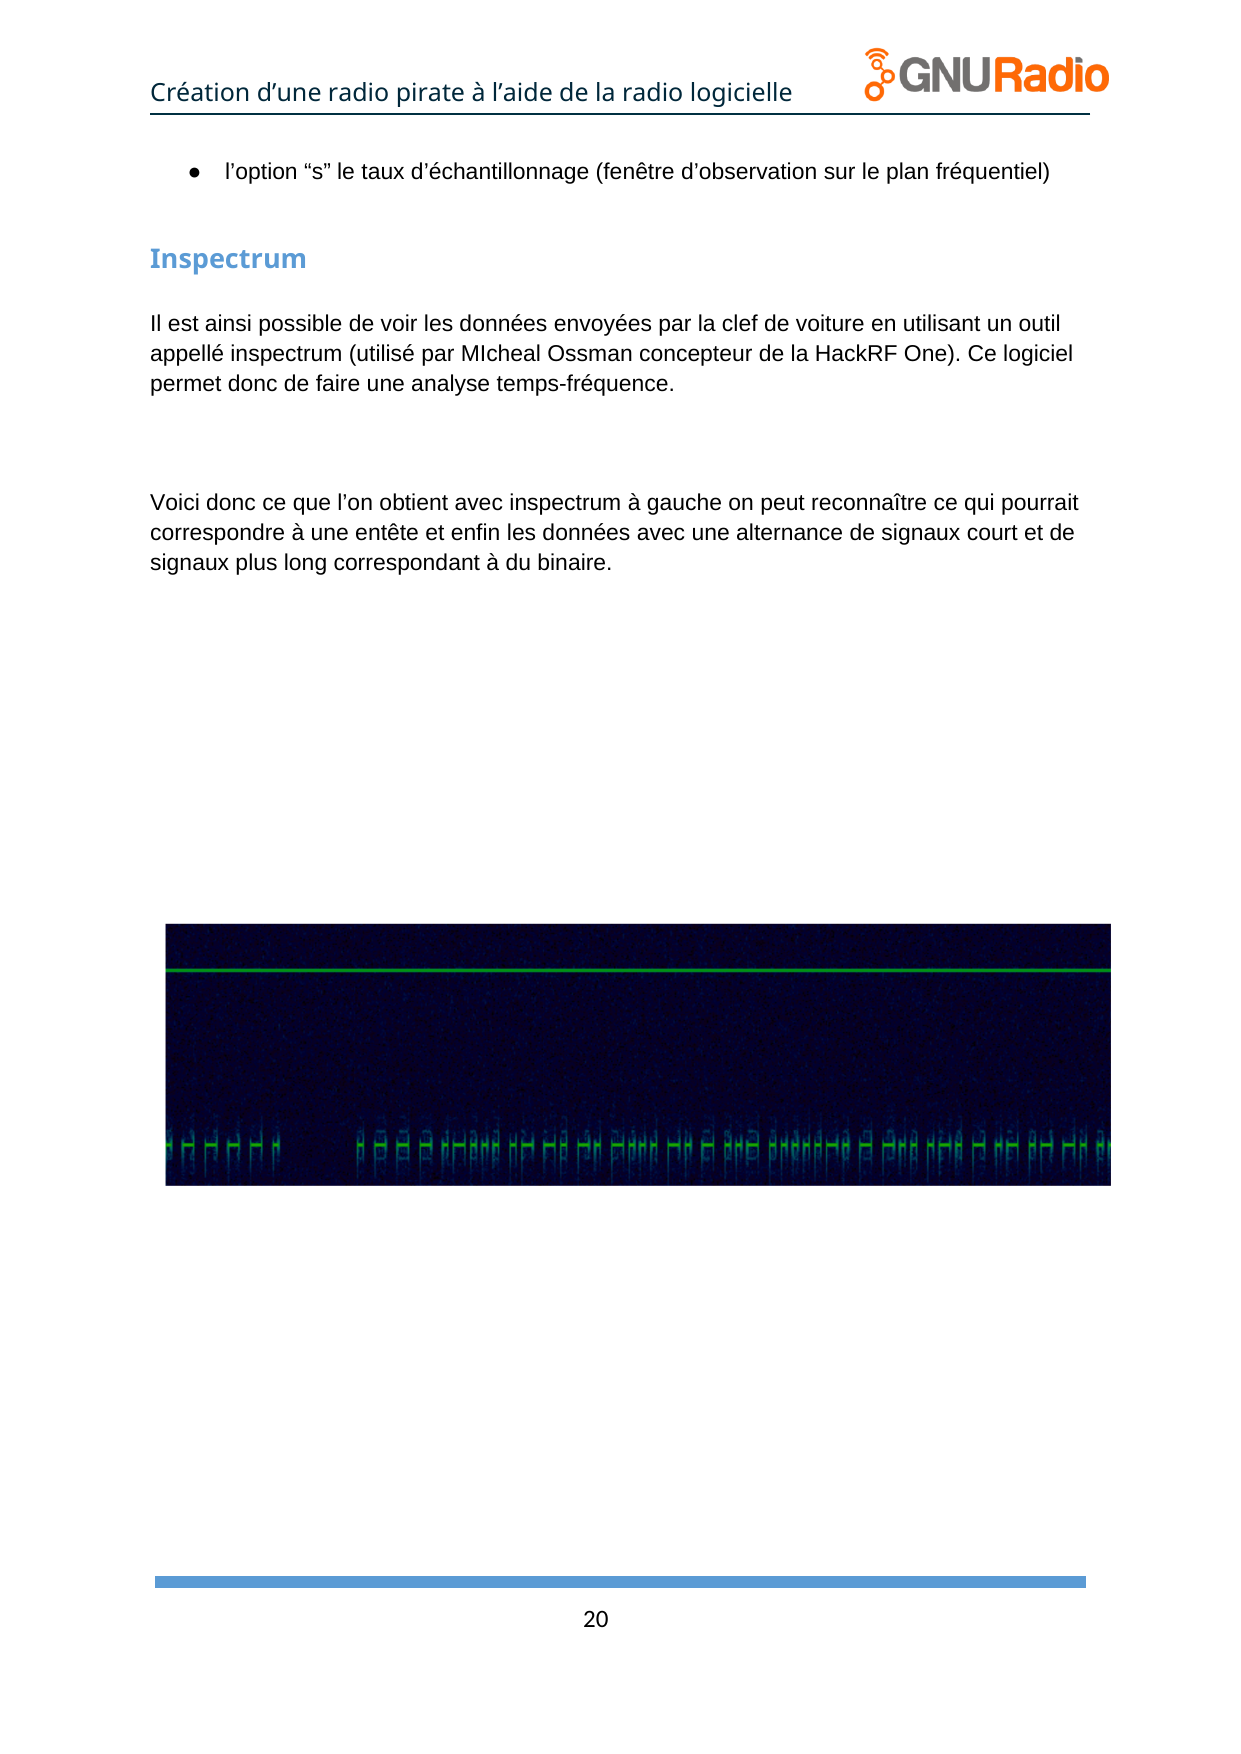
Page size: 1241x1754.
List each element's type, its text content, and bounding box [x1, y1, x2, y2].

picture [166, 924, 1110, 1185]
list l’option “s” le taux d’échantillonnage (fenêtre d’observation sur le plan fréquentiel) [187, 158, 1090, 185]
subtitle Inspectrum [150, 239, 1090, 276]
text Voici donc ce que l’on obtient avec inspectrum à gauche on peut reconnaître ce qui pourrait correspondre à une entête et enfin les données avec une alternance de signaux court et de signaux plus long correspondant à du binaire. [150, 489, 1090, 575]
text Il est ainsi possible de voir les données envoyées par la clef de voiture en utilisant un outil appellé inspectrum (utilisé par MIcheal Ossman concepteur de la HackRF One). Ce logiciel permet donc de faire une analyse temps-fréquence. [150, 309, 1090, 396]
picture [864, 47, 1111, 103]
